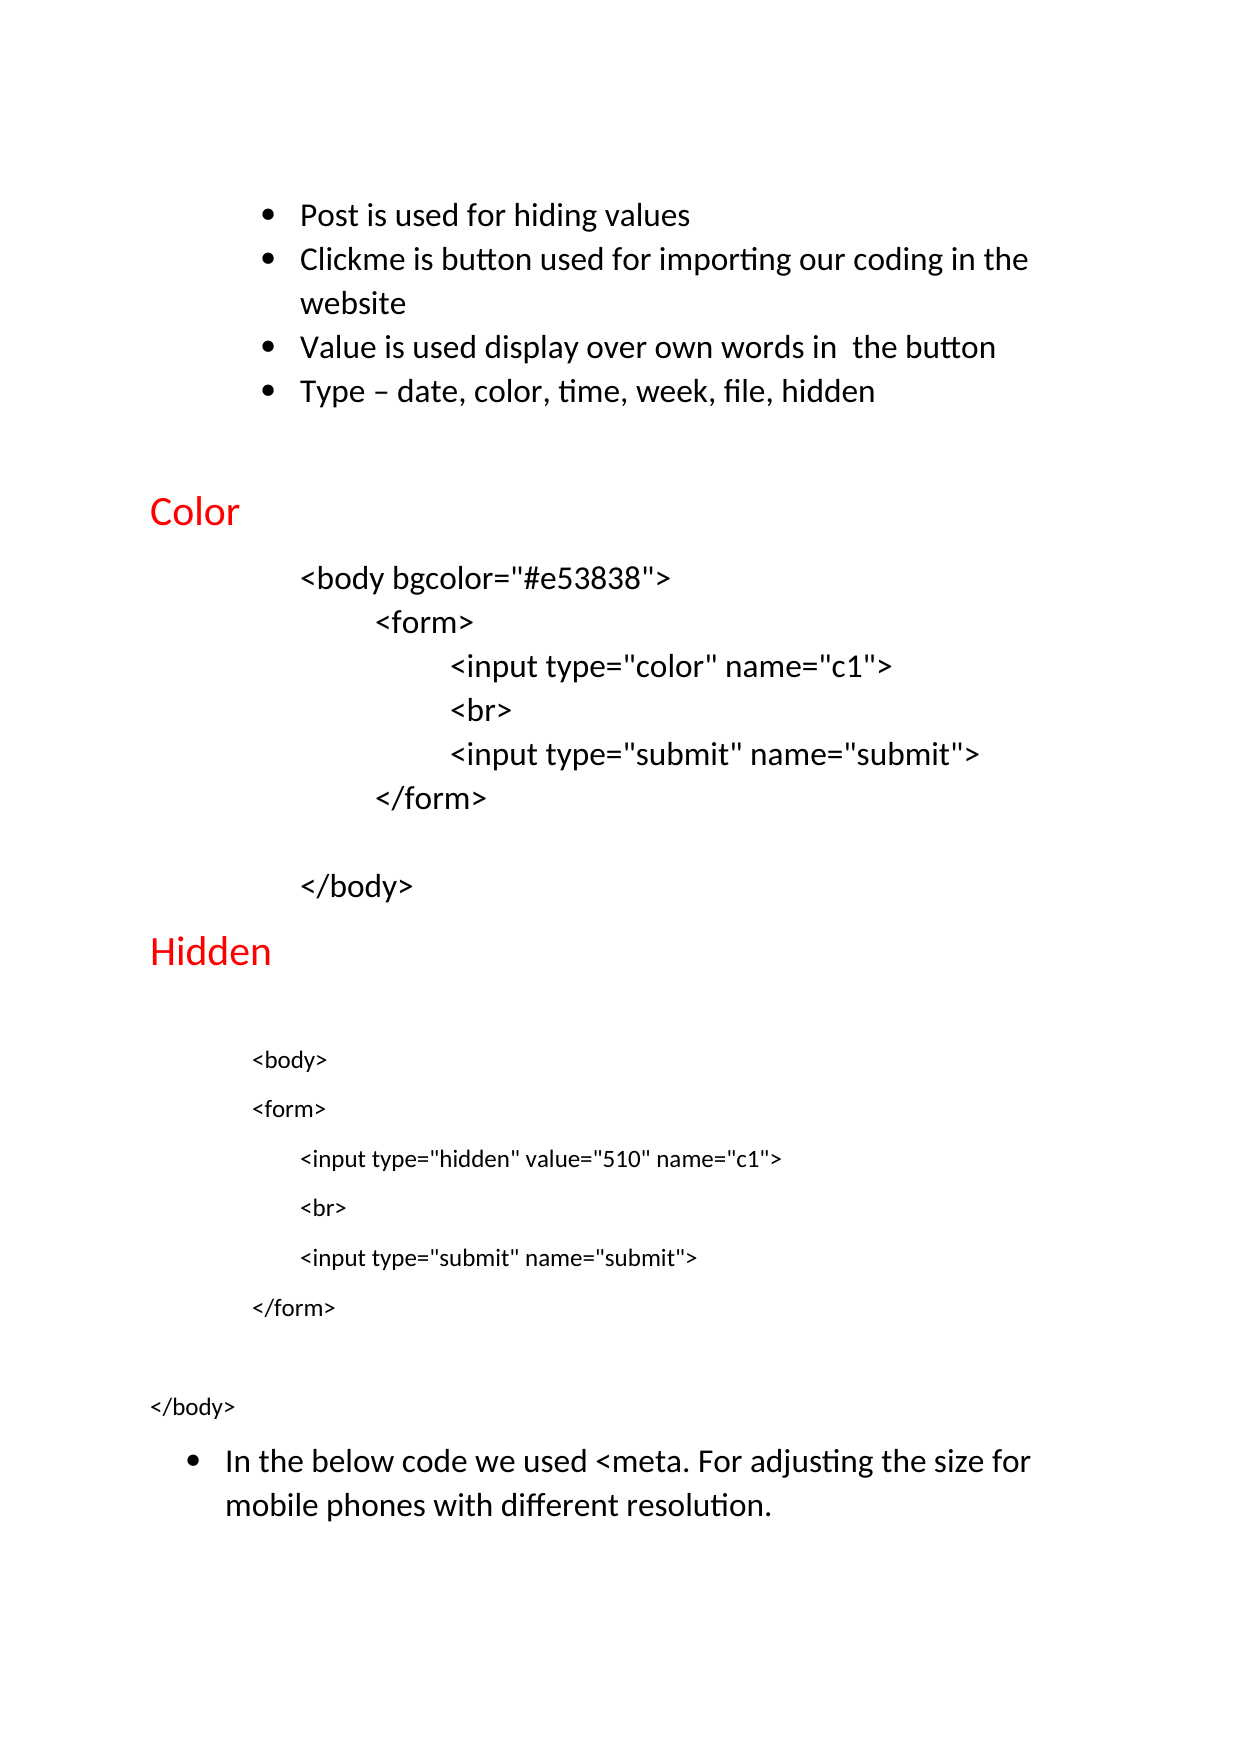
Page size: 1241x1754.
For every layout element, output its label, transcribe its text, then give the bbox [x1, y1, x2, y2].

text <body> [150, 1044, 1090, 1074]
text <input type="hidden" value="510" name="c1"> [150, 1143, 1090, 1173]
list </form> [225, 777, 1090, 817]
list <input type="submit" name="submit"> [225, 733, 1090, 773]
list Clickme is button used for importing our coding in the website [262, 238, 1090, 323]
list Type – date, color, time, week, file, hidden [262, 370, 1090, 411]
text </body> [150, 1391, 1090, 1421]
text <input type="submit" name="submit"> [150, 1242, 1090, 1273]
list </body> [225, 864, 1090, 905]
text <br> [150, 1193, 1090, 1223]
text </form> [150, 1292, 1090, 1322]
list Post is used for hiding values [262, 194, 1090, 235]
list <br> [225, 689, 1090, 729]
list Value is used display over own words in the button [262, 326, 1090, 367]
text Hidden [150, 925, 1090, 976]
list <form> [225, 601, 1090, 642]
text Color [150, 485, 1090, 536]
list <input type="color" name="c1"> [225, 645, 1090, 686]
list In the below code we used <meta. For adjusting the size for mobile phones with different resolution. [187, 1441, 1090, 1525]
list <body bgcolor="#e53838"> [225, 557, 1090, 598]
text <form> [150, 1093, 1090, 1124]
